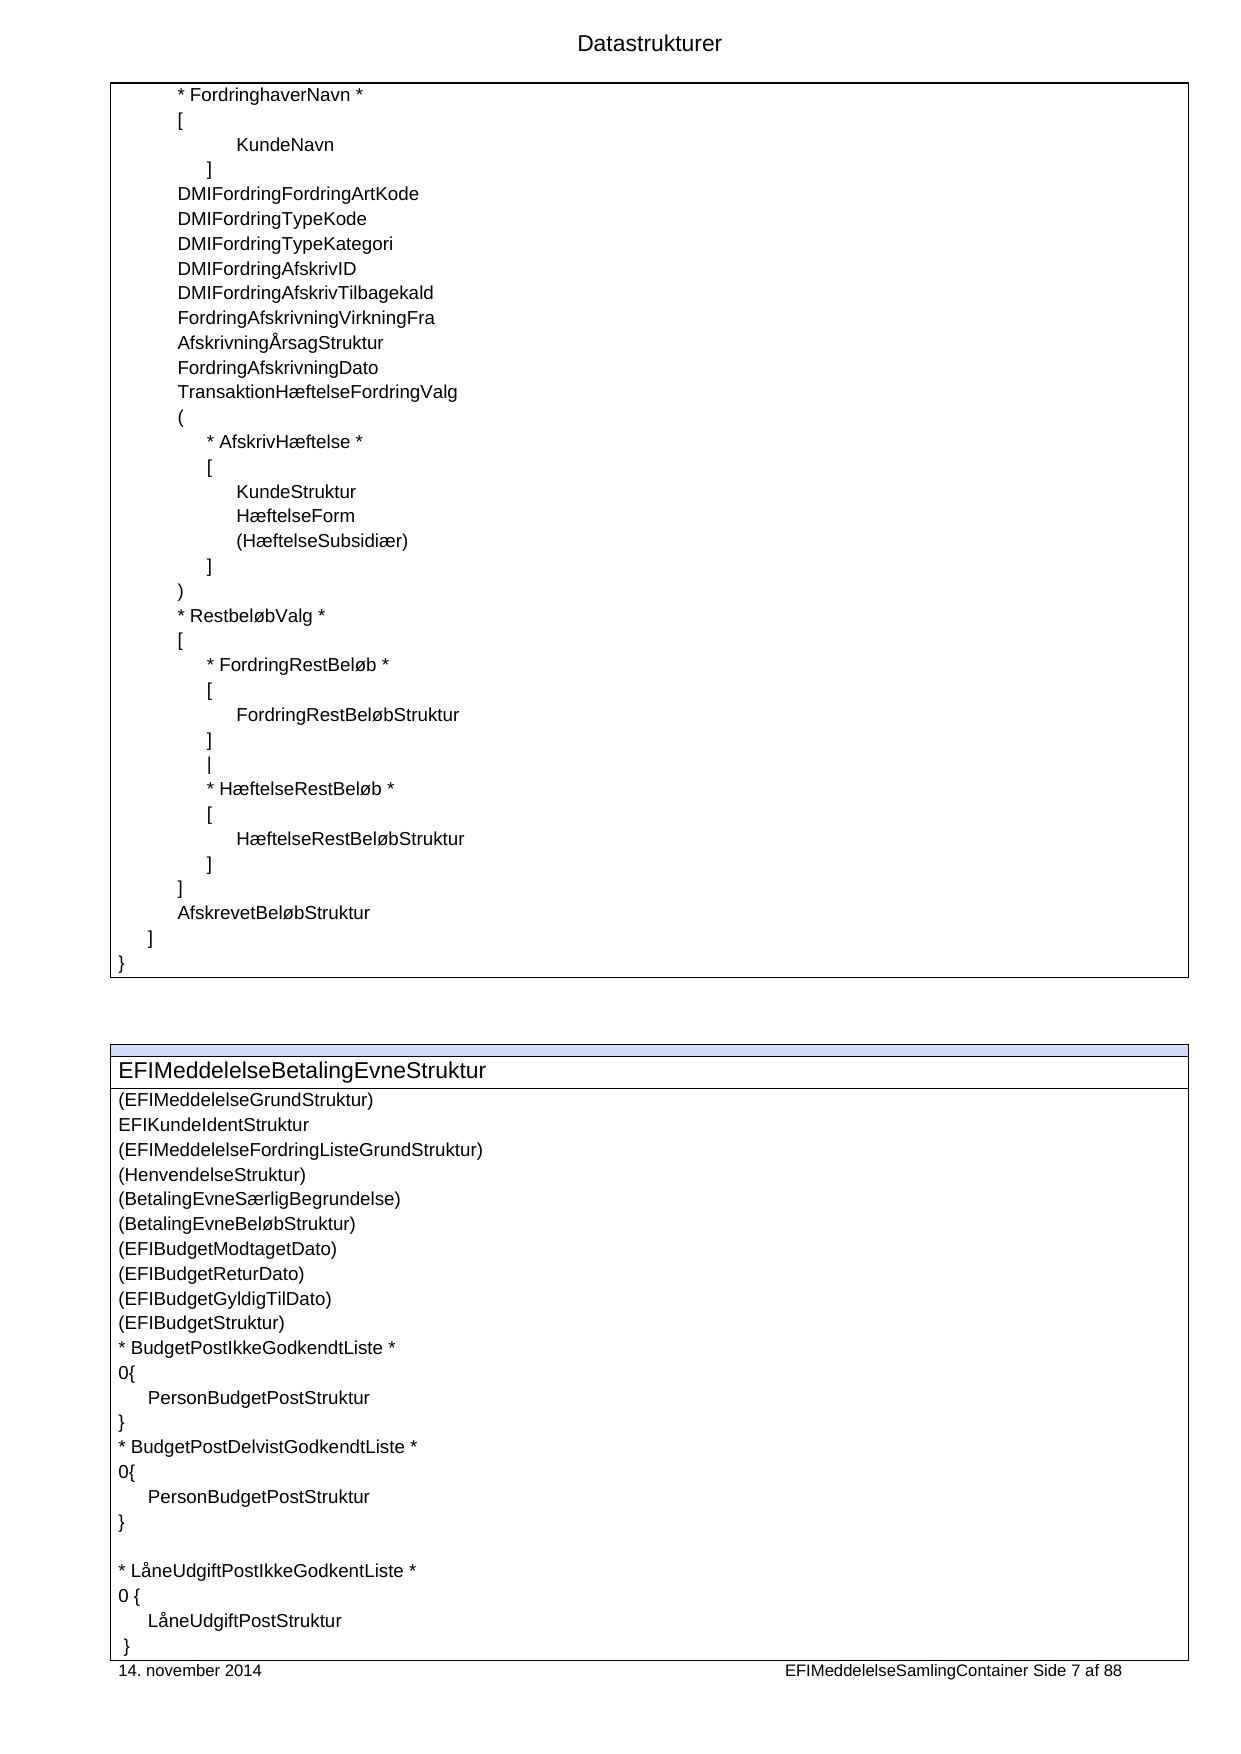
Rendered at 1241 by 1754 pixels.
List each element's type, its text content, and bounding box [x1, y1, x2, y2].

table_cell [111, 84, 1188, 977]
table_cell EFIMeddelelseBetalingEvneStruktur [111, 1057, 1188, 1087]
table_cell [111, 1089, 1188, 1660]
table_header [111, 1045, 1188, 1056]
